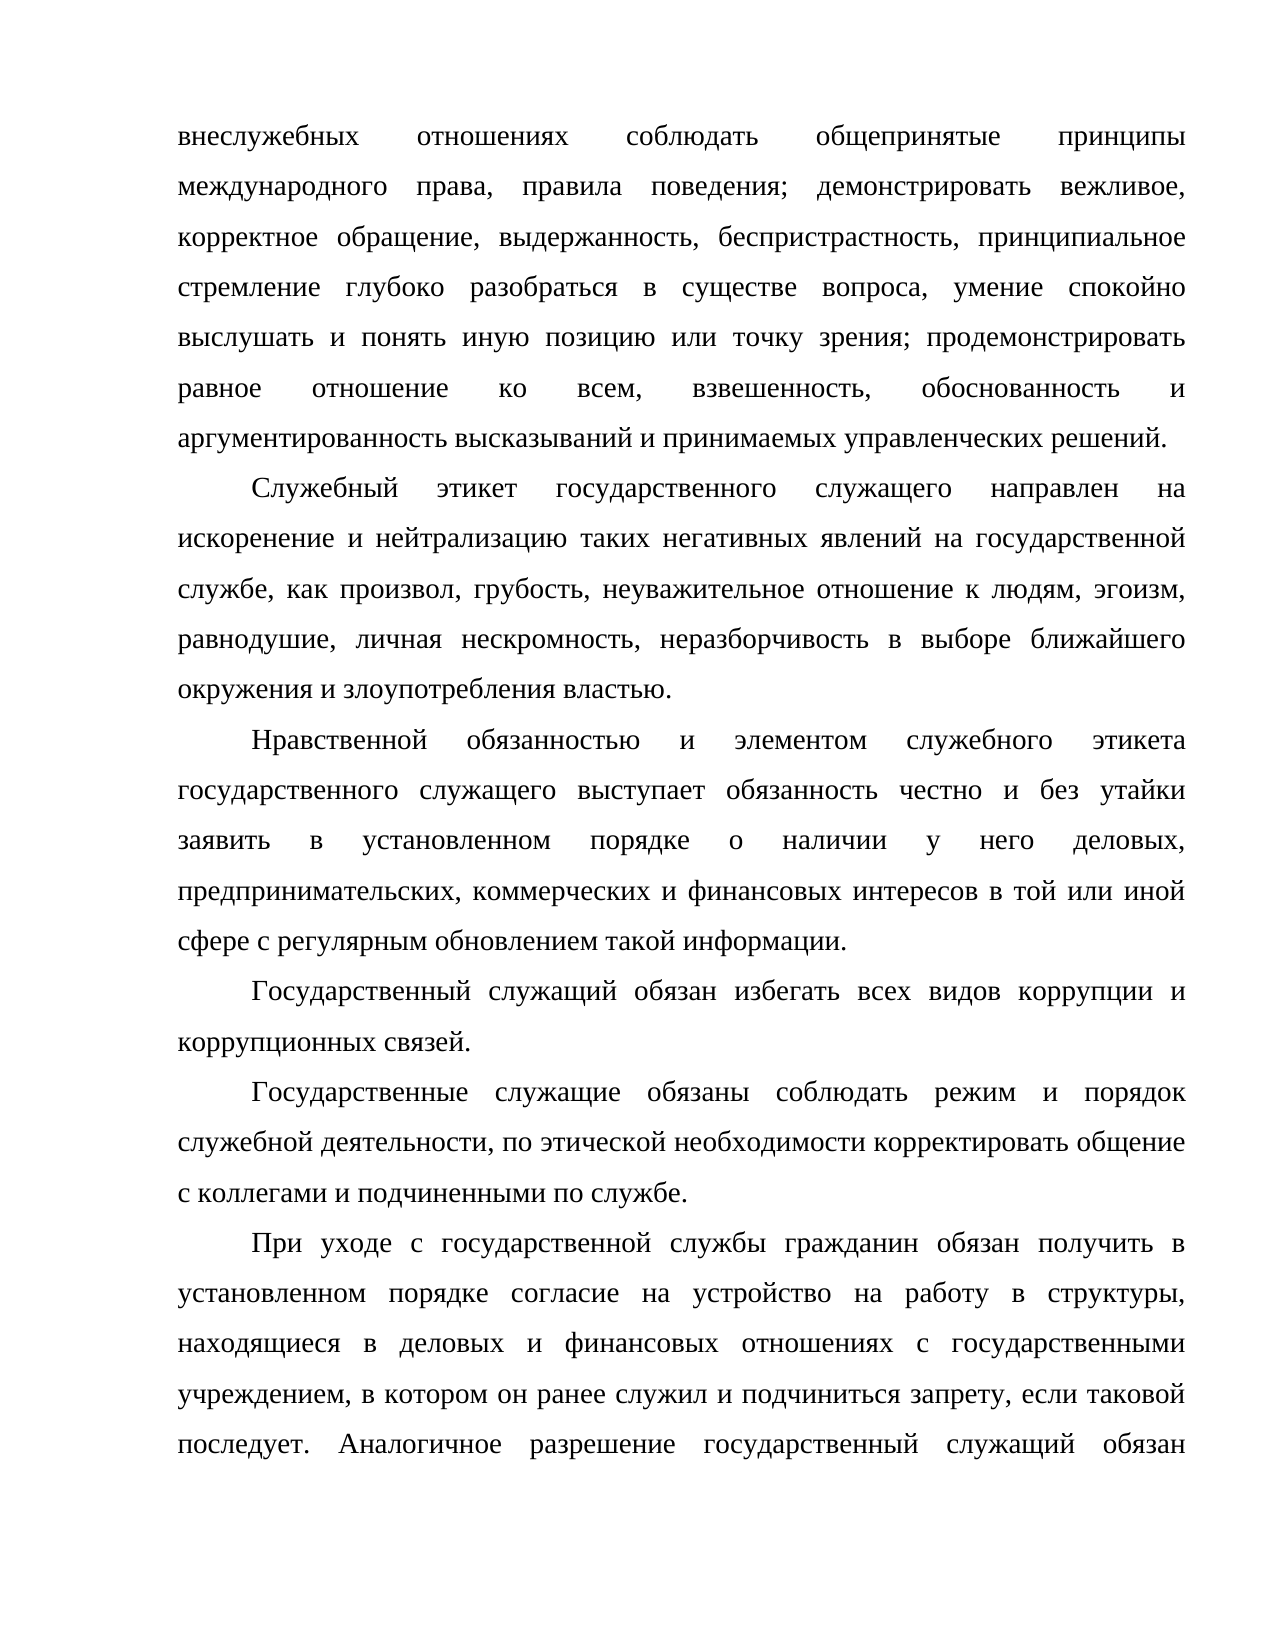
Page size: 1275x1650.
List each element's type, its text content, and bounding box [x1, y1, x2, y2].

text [177, 118, 1186, 453]
text Нравственной обязанностью и элементом служебного этикета государственного служащего выступает обязанность честно и без утайки заявить в установленном порядке о наличии у него деловых, предпринимательских, коммерческих и финансовых интересов в той или иной сфере с регулярным обновлением такой информации. [177, 722, 1186, 957]
text Государственные служащие обязаны соблюдать режим и порядок служебной деятельности, по этической необходимости корректировать общение с коллегами и подчиненными по службе. [177, 1074, 1186, 1208]
text Служебный этикет государственного служащего направлен на искоренение и нейтрализацию таких негативных явлений на государственной службе, как произвол, грубость, неуважительное отношение к людям, эгоизм, равнодушие, личная нескромность, неразборчивость в выборе ближайшего окружения и злоупотребления властью. [177, 470, 1186, 705]
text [177, 1225, 1186, 1460]
text Государственный служащий обязан избегать всех видов коррупции и коррупционных связей. [177, 973, 1186, 1057]
